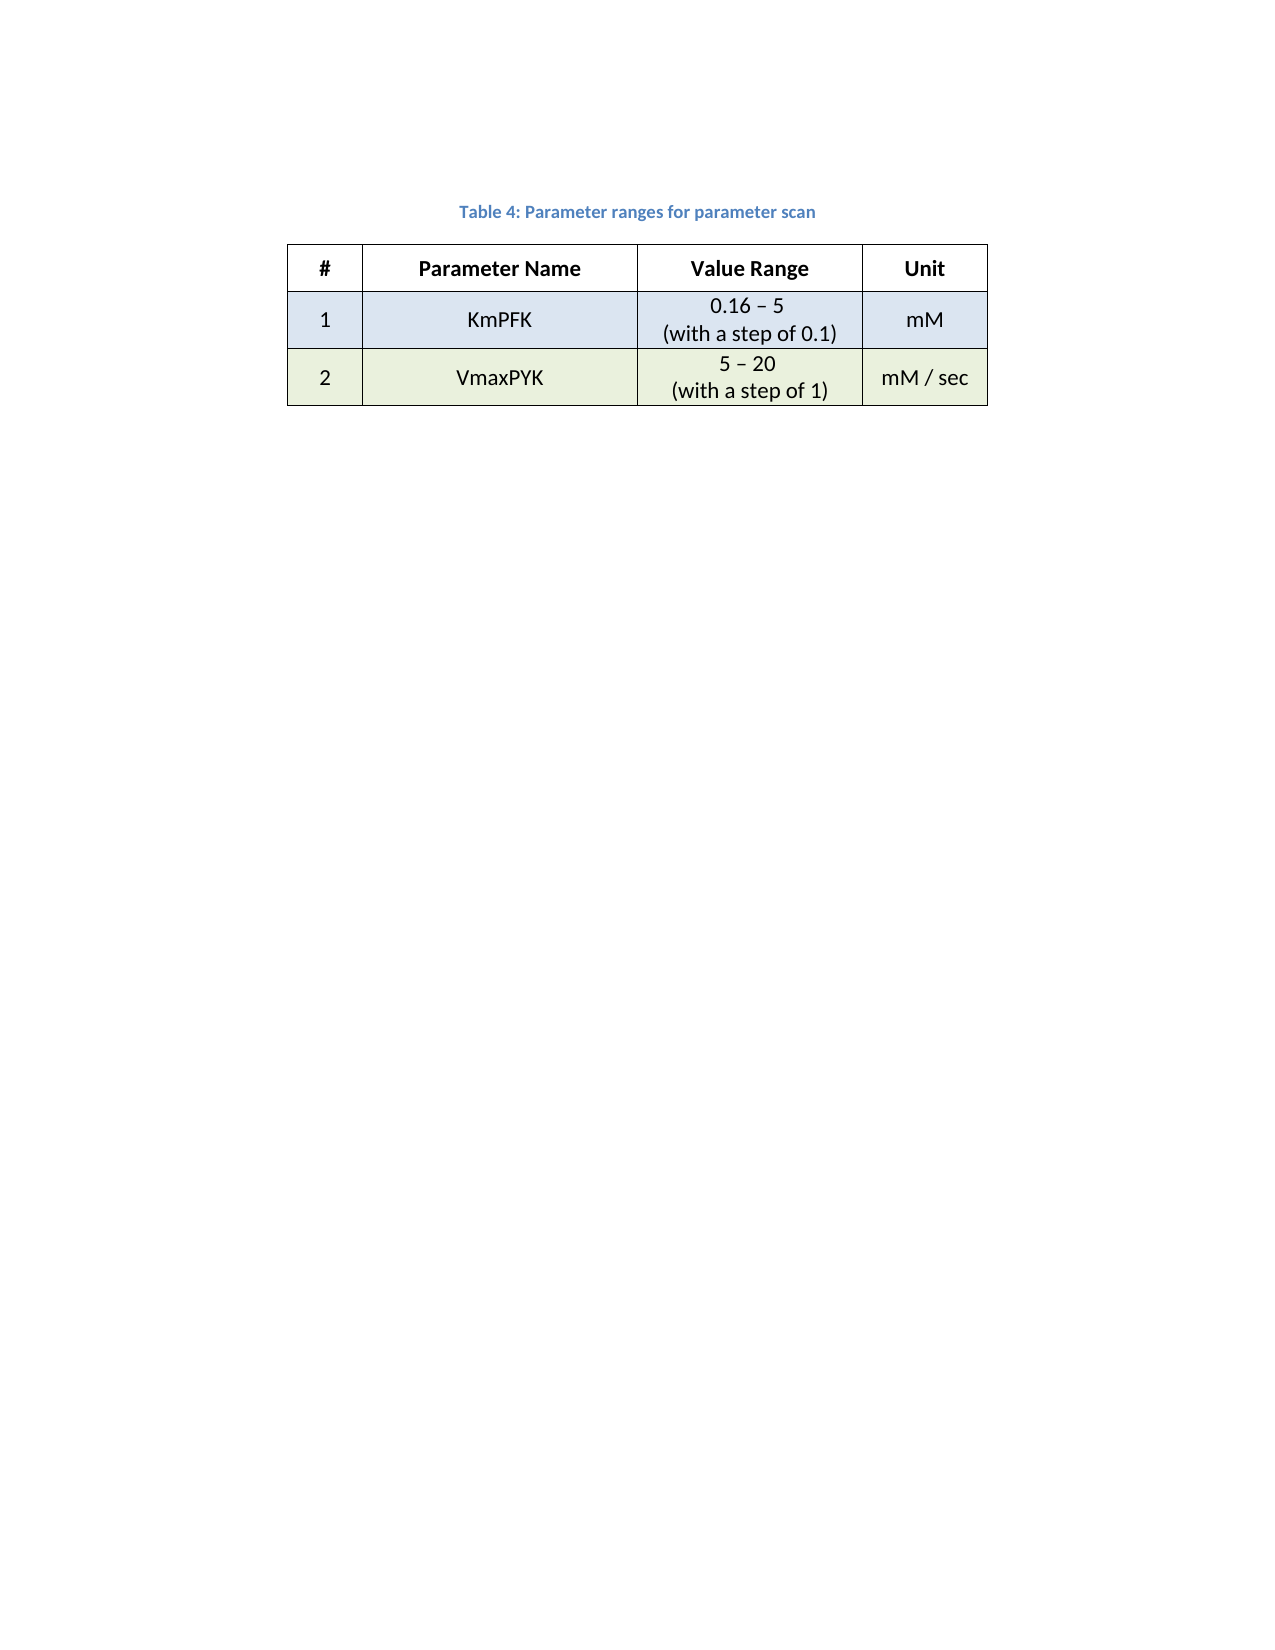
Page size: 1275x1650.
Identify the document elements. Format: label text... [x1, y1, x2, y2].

table_cell VmaxPYK [363, 349, 637, 405]
table_header Unit [863, 245, 987, 291]
table_cell mM / sec [863, 349, 987, 405]
table_header # [288, 245, 362, 291]
table_cell 2 [288, 349, 362, 405]
table_cell 5 – 20 (with a step of 1) [638, 349, 862, 405]
table_header Value Range [638, 245, 862, 291]
table_cell mM [863, 292, 987, 348]
table_cell 1 [288, 292, 362, 348]
table_cell 0.16 – 5 (with a step of 0.1) [638, 292, 862, 348]
table_header Parameter Name [363, 245, 637, 291]
table_cell KmPFK [363, 292, 637, 348]
text Table 4: Parameter ranges for parameter scan [148, 201, 1127, 223]
